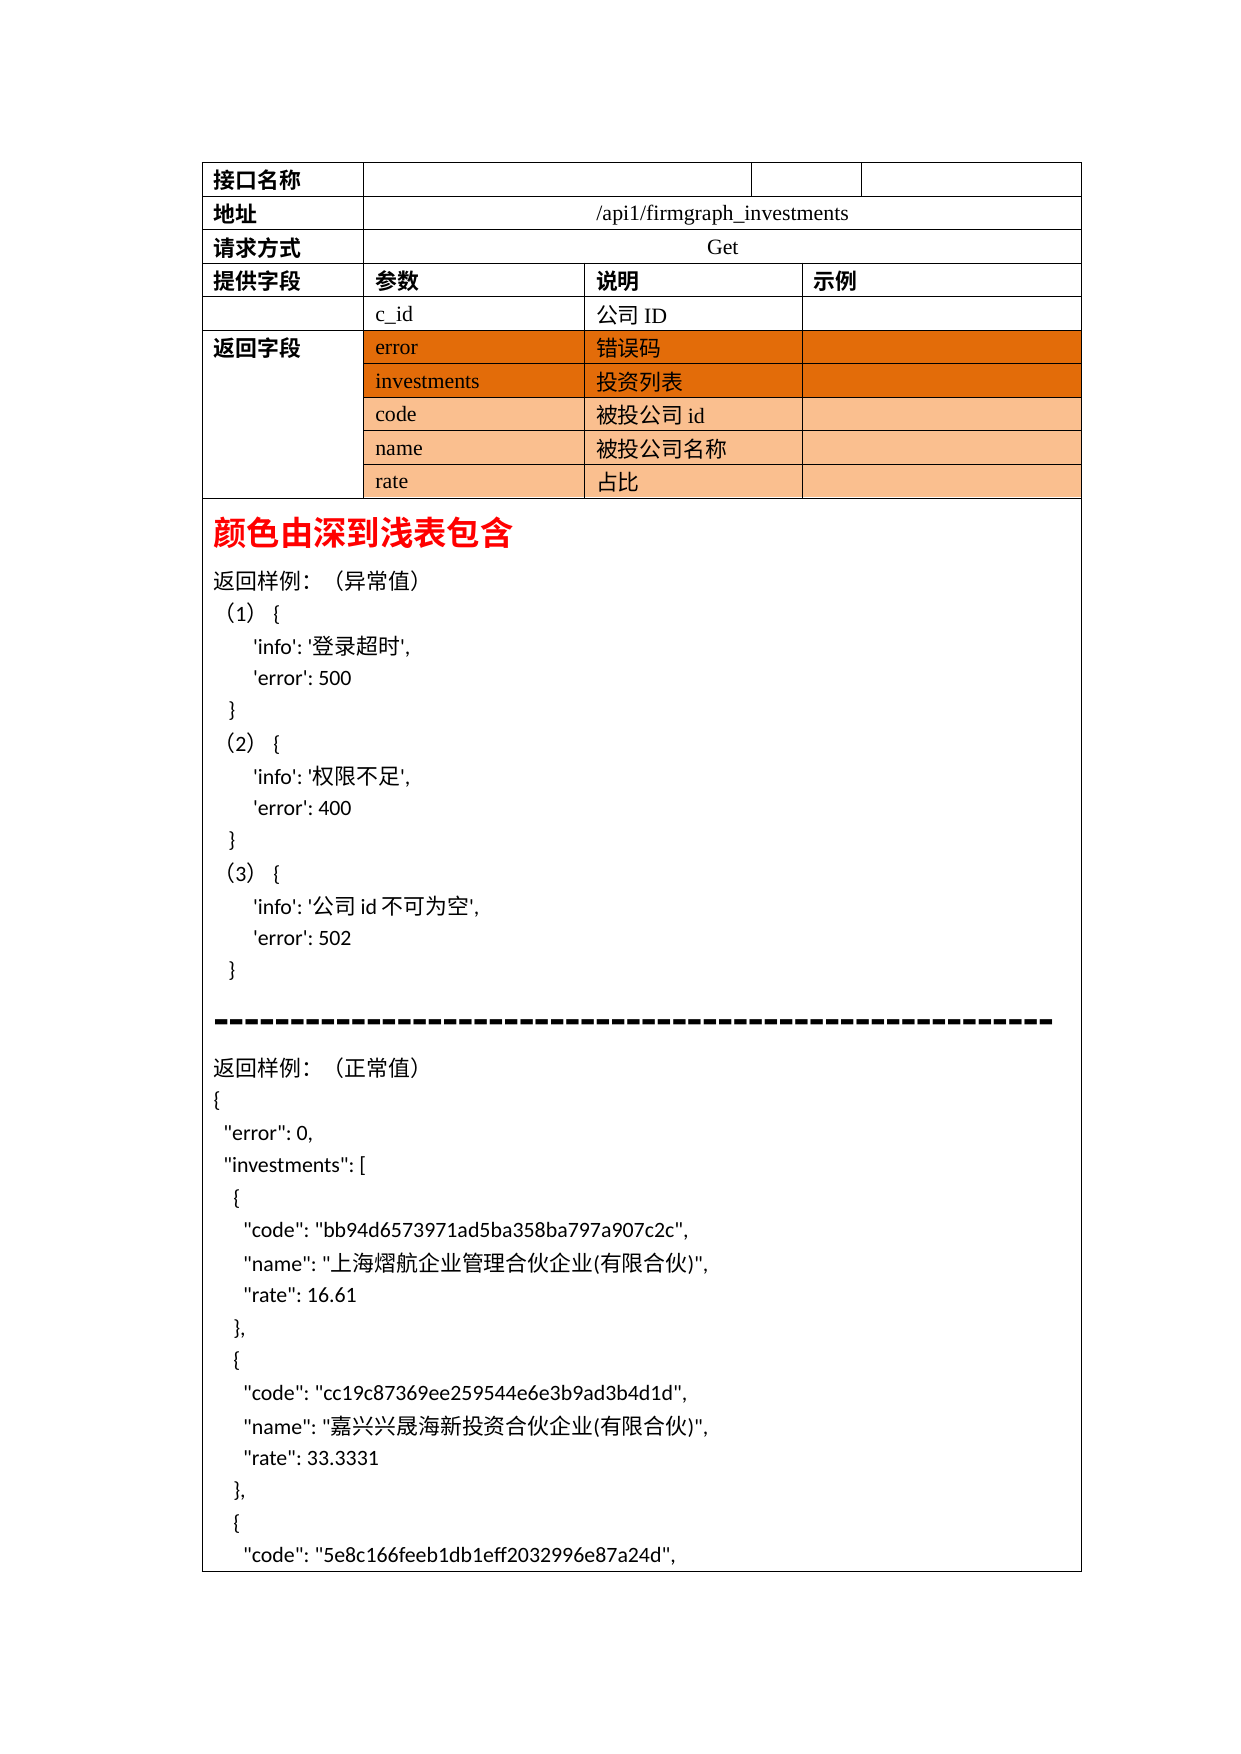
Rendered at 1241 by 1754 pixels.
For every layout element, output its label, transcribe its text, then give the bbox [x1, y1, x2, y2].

table_cell 返回字段 [203, 331, 363, 497]
table_cell 投资列表 [585, 364, 802, 397]
table_cell code [364, 398, 584, 430]
table_header [862, 163, 1081, 196]
table_cell 公司ID [585, 297, 802, 330]
table_cell rate [364, 465, 584, 497]
table_cell /api1/firmgraph_investments [364, 197, 1081, 229]
table_cell Get [364, 230, 1081, 263]
table_cell [803, 398, 1081, 430]
table_cell 提供字段 [203, 264, 363, 296]
table_cell 被投公司id [585, 398, 802, 430]
table_cell name [364, 431, 584, 464]
table_cell error [364, 331, 584, 363]
table_cell [803, 465, 1081, 497]
table_cell 参数 [364, 264, 584, 296]
table_cell investments [364, 364, 584, 397]
table_cell 地址 [203, 197, 363, 229]
table_cell [203, 297, 363, 330]
table_cell 示例 [803, 264, 1081, 296]
table_cell [803, 331, 1081, 363]
table_cell 请求方式 [203, 230, 363, 263]
table_header 接口名称 [203, 163, 363, 196]
table_cell 说明 [585, 264, 802, 296]
table_cell 错误码 [585, 331, 802, 363]
table_header 说明 [752, 163, 861, 196]
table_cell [203, 499, 1081, 1571]
table_cell c_id [364, 297, 584, 330]
table_cell [803, 297, 1081, 330]
table_cell 被投公司名称 [585, 431, 802, 464]
table_header 投资结构树 [364, 163, 751, 196]
table_cell 占比 [585, 465, 802, 497]
table_cell [803, 431, 1081, 464]
table_cell [803, 364, 1081, 397]
